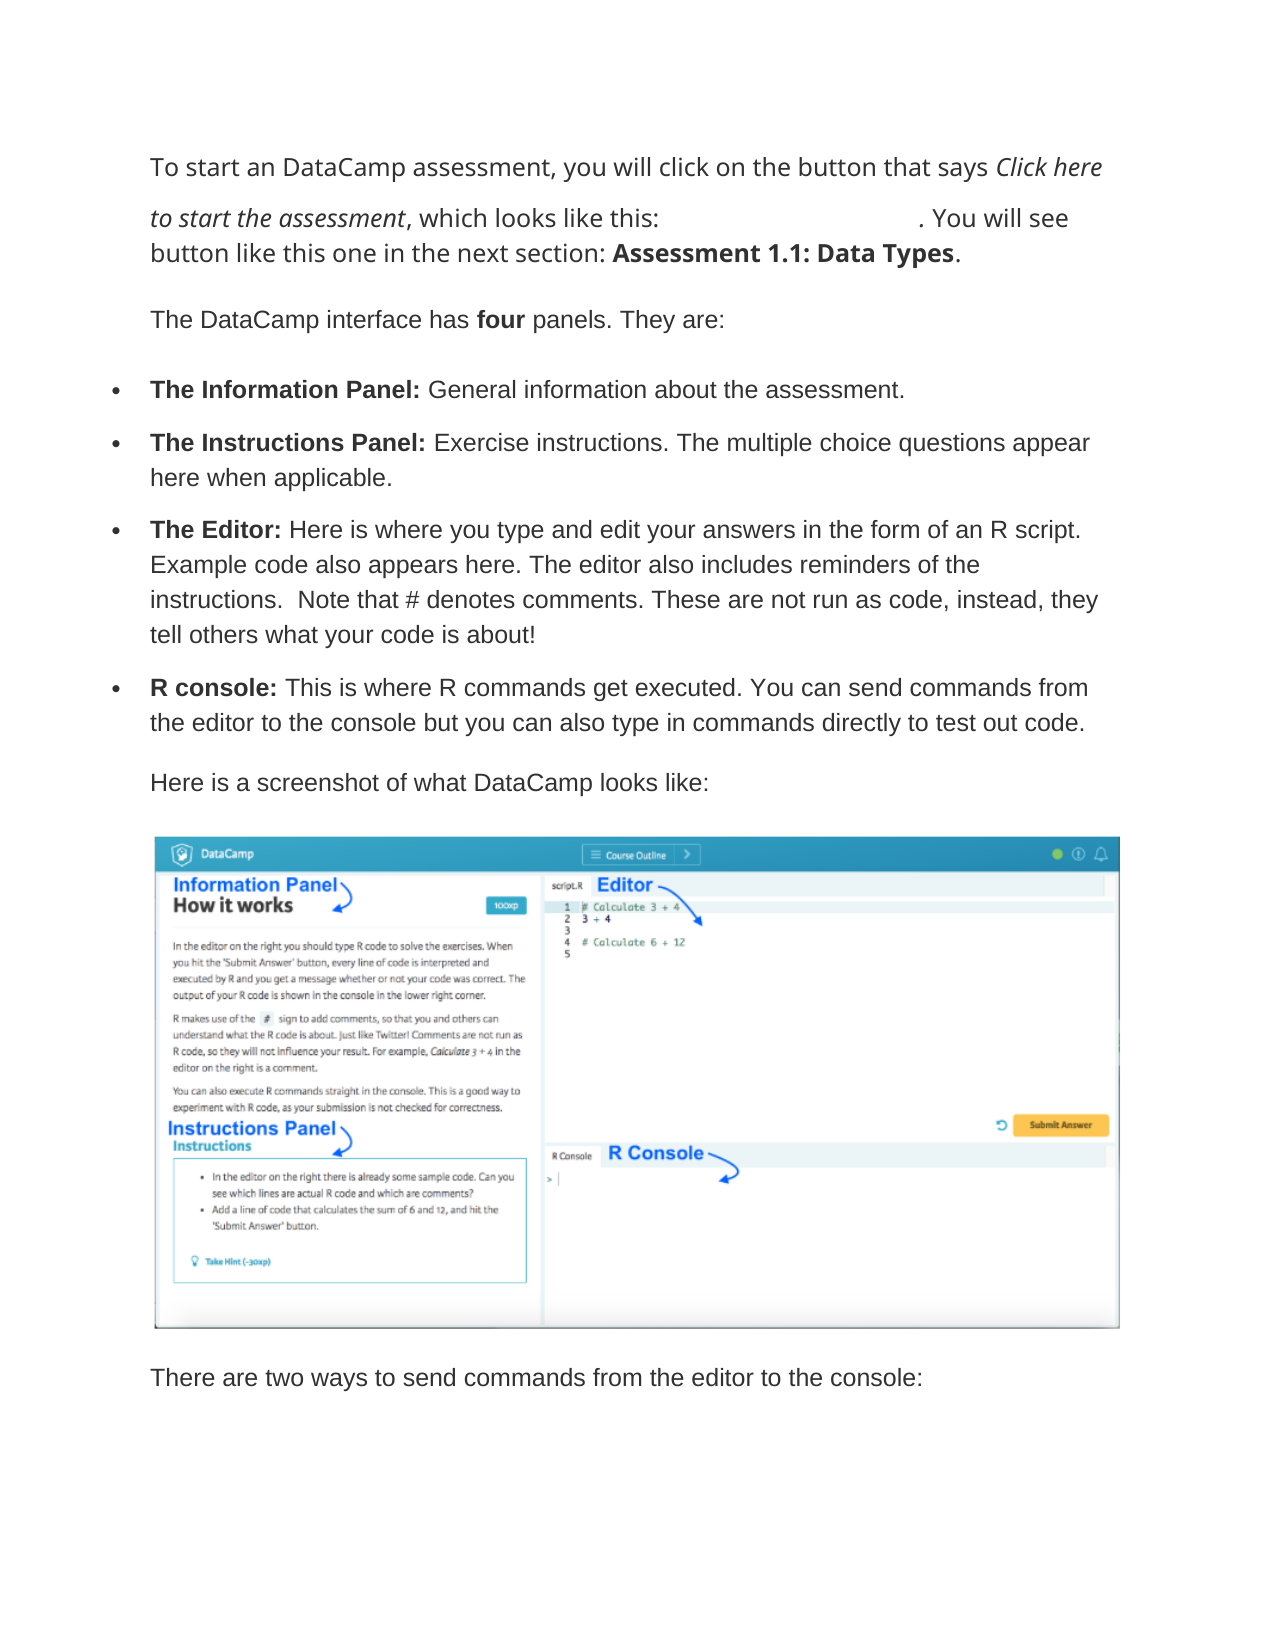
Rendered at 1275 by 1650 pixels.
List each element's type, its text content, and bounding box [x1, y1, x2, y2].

text There are two ways to send commands from the editor to the console: [150, 1363, 1125, 1392]
text To start an DataCamp assessment, you will click on the button that says Click here to start the assessment, which looks like this: . You will see button like this one in the next section: Assessment 1.1: Data Types. [150, 150, 1125, 269]
list The Editor: Here is where you type and edit your answers in the form of an R script. Example code also appears here. The editor also includes reminders of the instructions. Note that # denotes comments. These are not run as code, instead, they tell others what your code is about! [112, 509, 1125, 649]
text The DataCamp interface has four panels. They are: [150, 305, 1125, 333]
list The Instructions Panel: Exercise instructions. The multiple choice questions appear here when applicable. [112, 422, 1125, 492]
list R console: This is where R commands get executed. You can send commands from the editor to the console but you can also type in commands directly to test out code. [112, 667, 1125, 737]
text Here is a screenshot of what DataCamp looks like: [150, 768, 1125, 797]
picture [150, 832, 1125, 1330]
list The Information Panel: General information about the assessment. [112, 369, 1125, 404]
